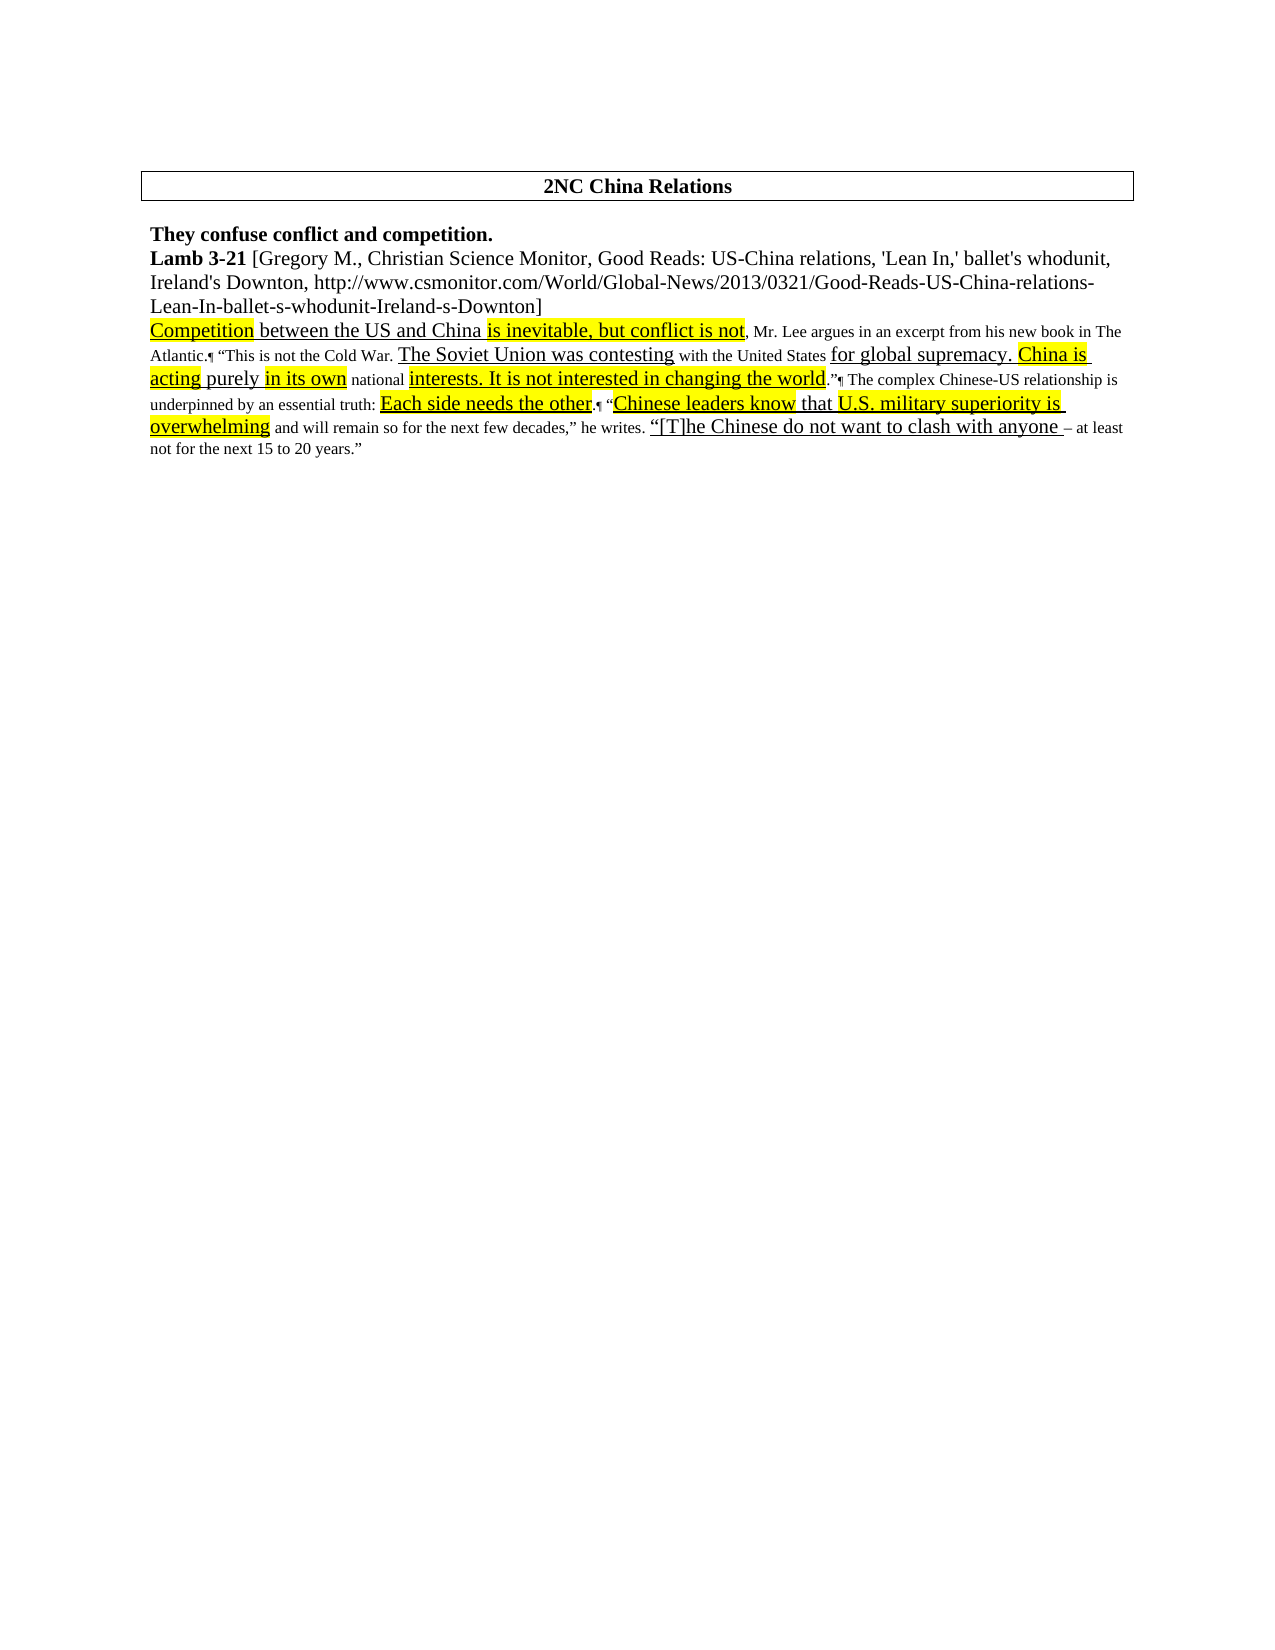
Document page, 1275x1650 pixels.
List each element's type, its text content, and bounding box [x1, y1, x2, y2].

text Competition between the US and China is inevitable, but conflict is not, Mr. Lee argues in an excerpt from his new book in The Atlantic.¶ “This is not the Cold War. The Soviet Union was contesting with the United States for global supremacy. China is acting purely in its own national interests. It is not interested in changing the world.”¶ The complex Chinese-US relationship is underpinned by an essential truth: Each side needs the other.¶ “Chinese leaders know that U.S. military superiority is overwhelming and will remain so for the next few decades,” he writes. “[T]he Chinese do not want to clash with anyone – at least not for the next 15 to 20 years.” [150, 318, 1125, 458]
subtitle 2NC China Relations [142, 172, 1133, 200]
subtitle They confuse conflict and competition. [150, 222, 1125, 246]
text Lamb 3-21 [Gregory M., Christian Science Monitor, Good Reads: US-China relations, 'Lean In,' ballet's whodunit, Ireland's Downton, http://www.csmonitor.com/World/Global-News/2013/0321/Good-Reads-US-China-relations-Lean-In-ballet-s-whodunit-Ireland-s-Downton] [150, 246, 1125, 318]
